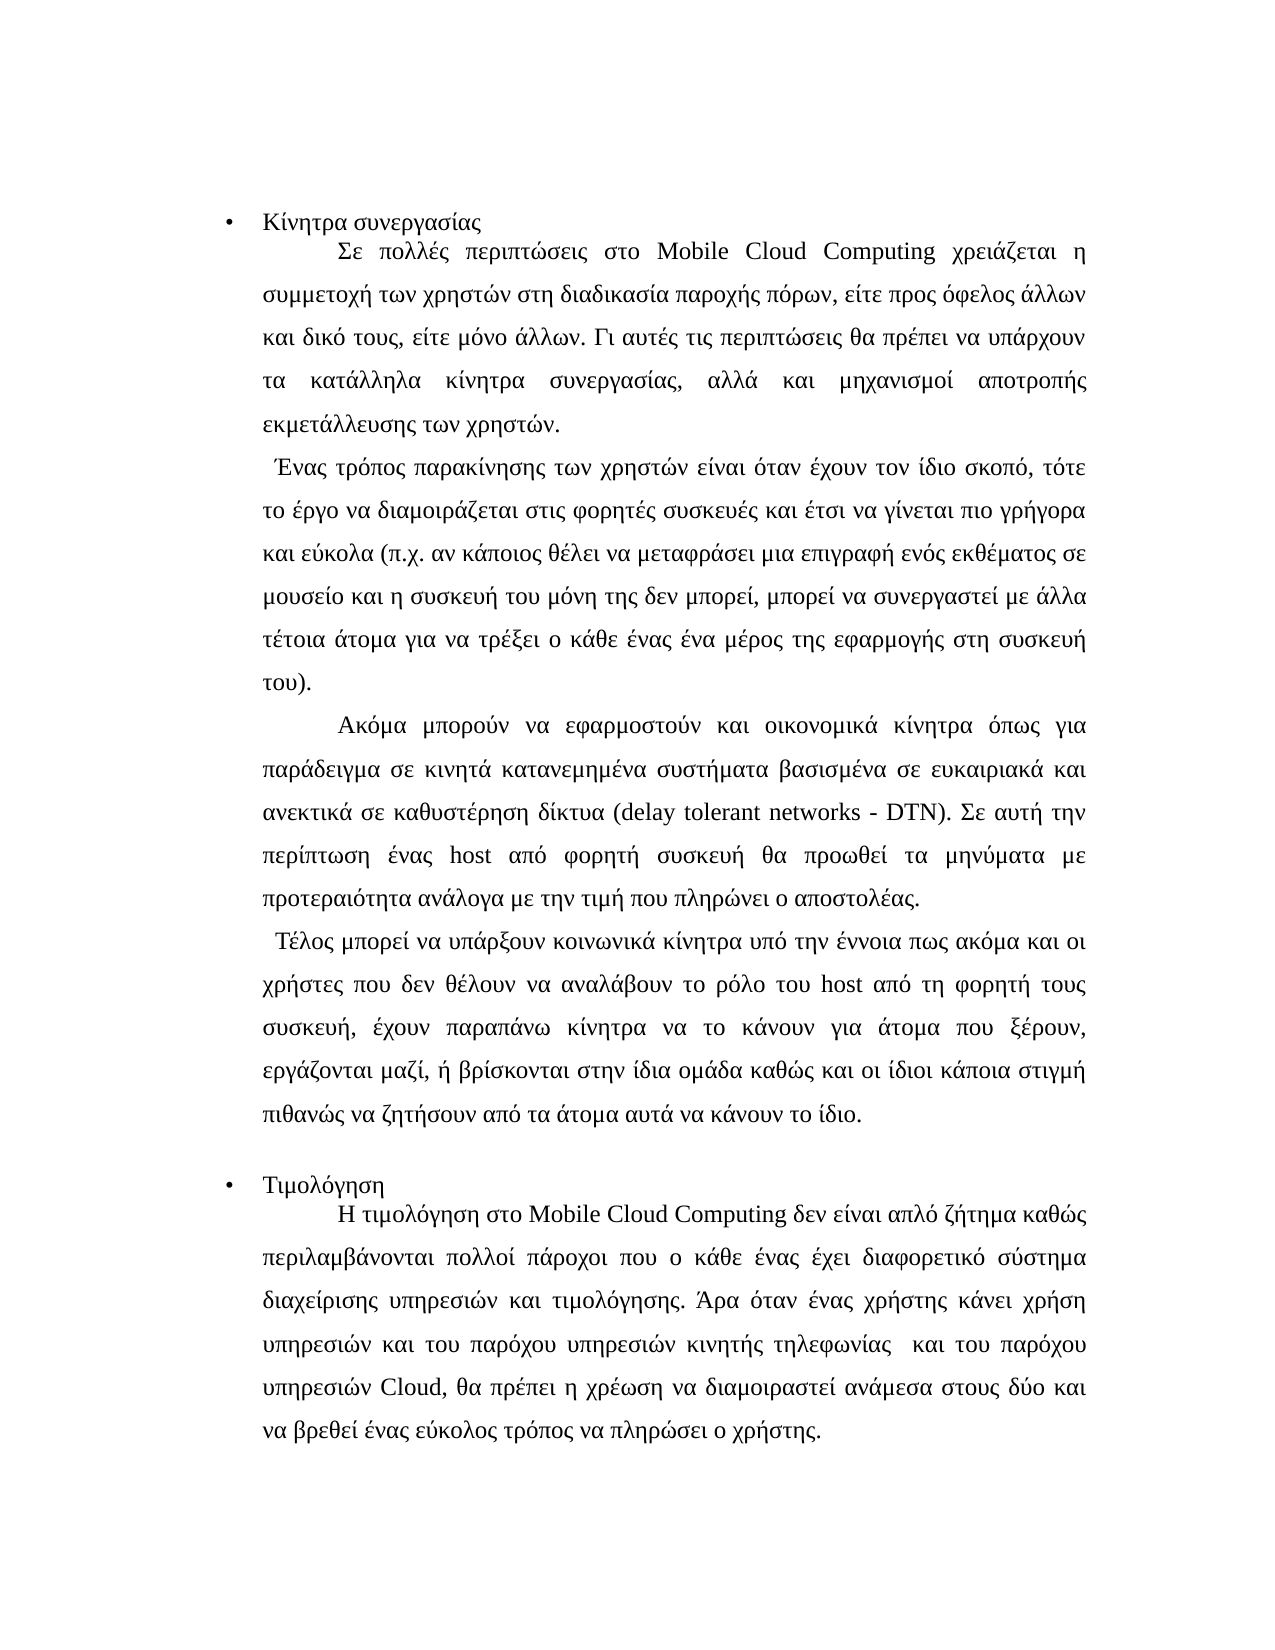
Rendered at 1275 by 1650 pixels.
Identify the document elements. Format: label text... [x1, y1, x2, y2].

list Κίνητρα συνεργασίας [225, 207, 1087, 236]
text Η τιμολόγηση στο Mobile Cloud Computing δεν είναι απλό ζήτημα καθώς περιλαμβάνονται πολλοί πάροχοι που ο κάθε ένας έχει διαφορετικό σύστημα διαχείρισης υπηρεσιών και τιμολόγησης. Άρα όταν ένας χρήστης κάνει χρήση υπηρεσιών και του παρόχου υπηρεσιών κινητής τηλεφωνίας και του παρόχου υπηρεσιών Cloud, θα πρέπει η χρέωση να διαμοιραστεί ανάμεσα στους δύο και να βρεθεί ένας εύκολος τρόπος να πληρώσει ο χρήστης. [262, 1199, 1087, 1444]
list Τιμολόγηση [225, 1171, 1087, 1199]
text Σε πολλές περιπτώσεις στο Mobile Cloud Computing χρειάζεται η συμμετοχή των χρηστών στη διαδικασία παροχής πόρων, είτε προς όφελος άλλων και δικό τους, είτε μόνο άλλων. Γι αυτές τις περιπτώσεις θα πρέπει να υπάρχουν τα κατάλληλα κίνητρα συνεργασίας, αλλά και μηχανισμοί αποτροπής εκμετάλλευσης των χρηστών. [262, 236, 1087, 437]
text Ένας τρόπος παρακίνησης των χρηστών είναι όταν έχουν τον ίδιο σκοπό, τότε το έργο να διαμοιράζεται στις φορητές συσκευές και έτσι να γίνεται πιο γρήγορα και εύκολα (π.χ. αν κάποιος θέλει να μεταφράσει μια επιγραφή ενός εκθέματος σε μουσείο και η συσκευή του μόνη της δεν μπορεί, μπορεί να συνεργαστεί με άλλα τέτοια άτομα για να τρέξει ο κάθε ένας ένα μέρος της εφαρμογής στη συσκευή του). [262, 452, 1087, 696]
text Τέλος μπορεί να υπάρξουν κοινωνικά κίνητρα υπό την έννοια πως ακόμα και οι χρήστες που δεν θέλουν να αναλάβουν το ρόλο του host από τη φορητή τους συσκευή, έχουν παραπάνω κίνητρα να το κάνουν για άτομα που ξέρουν, εργάζονται μαζί, ή βρίσκονται στην ίδια ομάδα καθώς και οι ίδιοι κάποια στιγμή πιθανώς να ζητήσουν από τα άτομα αυτά να κάνουν το ίδιο. [262, 926, 1087, 1127]
text Ακόμα μπορούν να εφαρμοστούν και οικονομικά κίνητρα όπως για παράδειγμα σε κινητά κατανεμημένα συστήματα βασισμένα σε ευκαιριακά και ανεκτικά σε καθυστέρηση δίκτυα (delay tolerant networks - DTN). Σε αυτή την περίπτωση ένας host από φορητή συσκευή θα προωθεί τα μηνύματα με προτεραιότητα ανάλογα με την τιμή που πληρώνει ο αποστολέας. [262, 711, 1087, 912]
